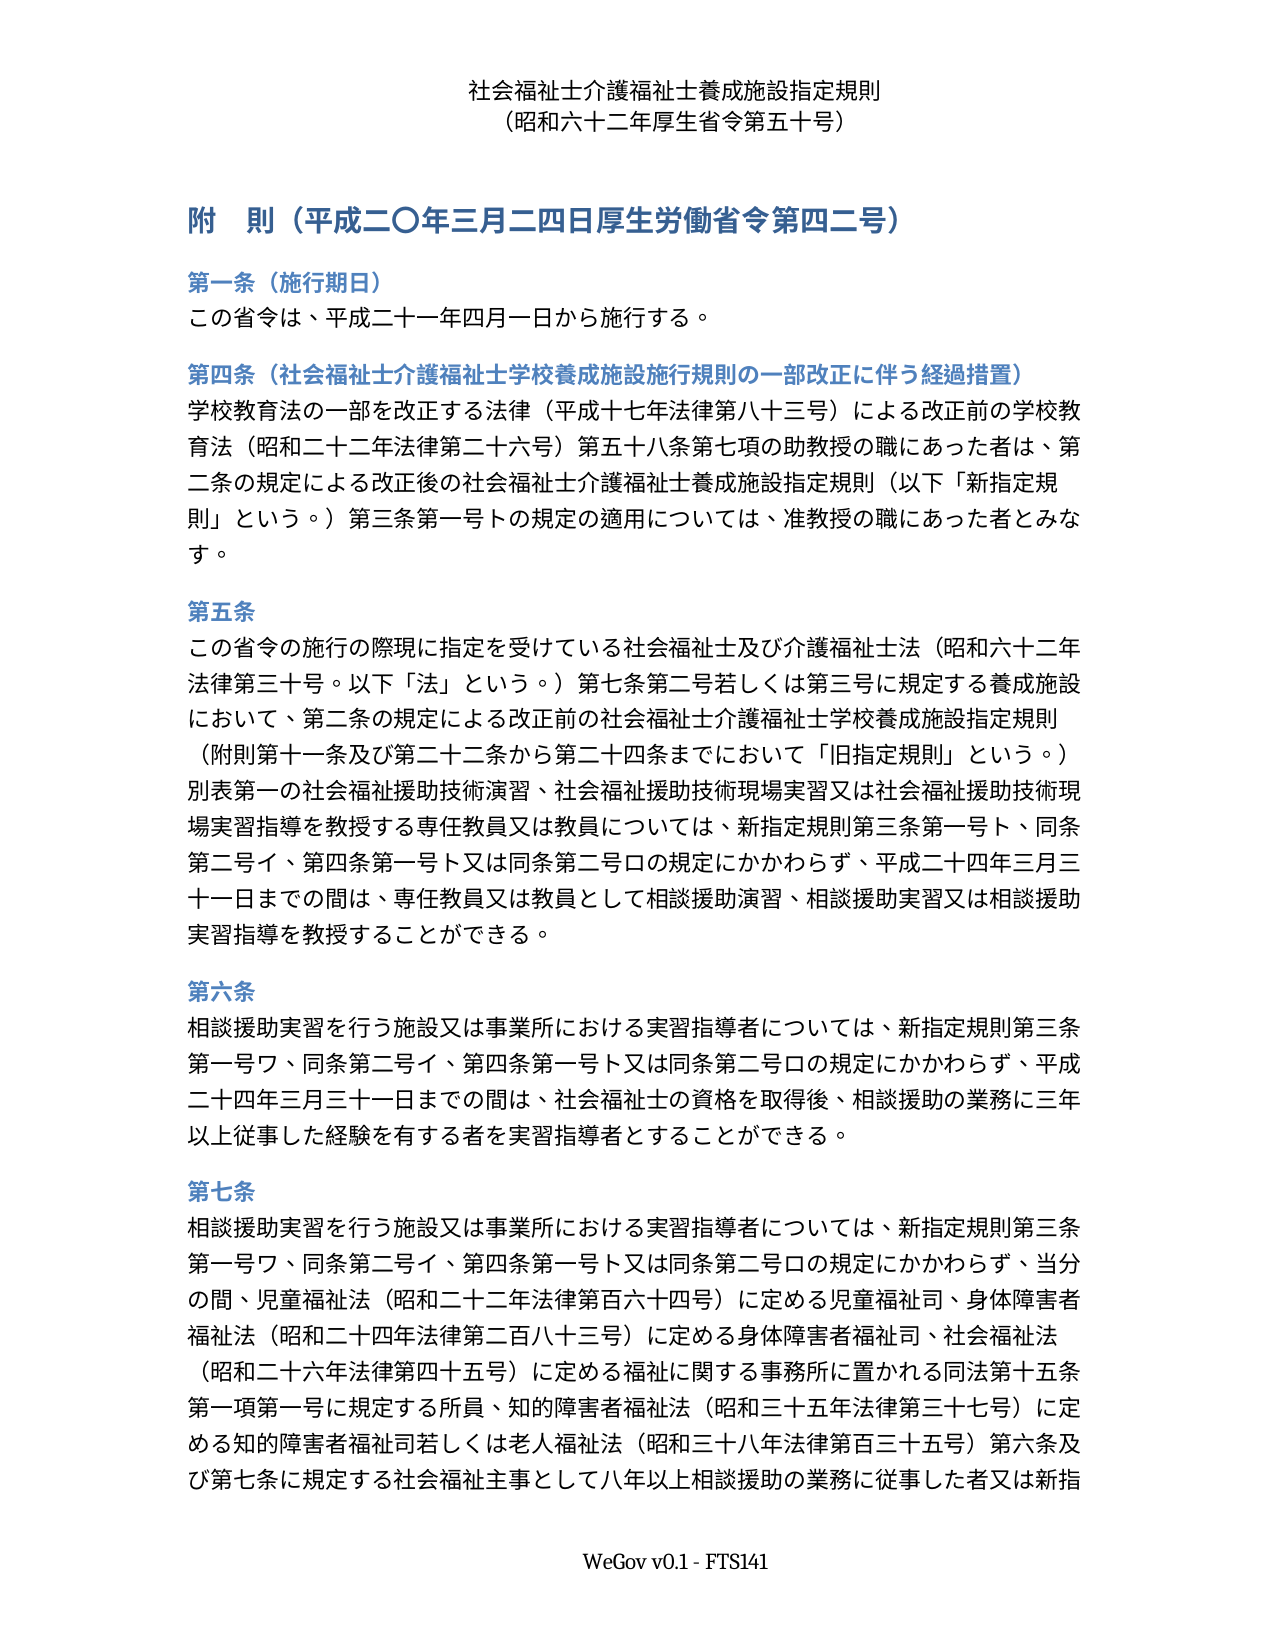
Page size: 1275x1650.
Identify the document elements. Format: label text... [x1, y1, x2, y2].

subtitle 附 則（平成二〇年三月二四日厚生労働省令第四二号） [187, 200, 1087, 240]
subtitle 第五条 [187, 596, 1087, 627]
subtitle 第六条 [187, 976, 1087, 1007]
text この省令は、平成二十一年四月一日から施行する。 [187, 302, 1087, 334]
subtitle 第七条 [187, 1176, 1087, 1208]
text 学校教育法の一部を改正する法律（平成十七年法律第八十三号）による改正前の学校教育法（昭和二十二年法律第二十六号）第五十八条第七項の助教授の職にあった者は、第二条の規定による改正後の社会福祉士介護福祉士養成施設指定規則（以下「新指定規則」という。）第三条第一号トの規定の適用については、准教授の職にあった者とみなす。 [187, 395, 1087, 570]
subtitle 第一条（施行期日） [187, 266, 1087, 298]
text 相談援助実習を行う施設又は事業所における実習指導者については、新指定規則第三条第一号ワ、同条第二号イ、第四条第一号ト又は同条第二号ロの規定にかかわらず、平成二十四年三月三十一日までの間は、社会福祉士の資格を取得後、相談援助の業務に三年以上従事した経験を有する者を実習指導者とすることができる。 [187, 1012, 1087, 1151]
subtitle 第四条（社会福祉士介護福祉士学校養成施設施行規則の一部改正に伴う経過措置） [187, 359, 1087, 390]
text この省令の施行の際現に指定を受けている社会福祉士及び介護福祉士法（昭和六十二年法律第三十号。以下「法」という。）第七条第二号若しくは第三号に規定する養成施設において、第二条の規定による改正前の社会福祉士介護福祉士学校養成施設指定規則（附則第十一条及び第二十二条から第二十四条までにおいて「旧指定規則」という。）別表第一の社会福祉援助技術演習、社会福祉援助技術現場実習又は社会福祉援助技術現場実習指導を教授する専任教員又は教員については、新指定規則第三条第一号ト、同条第二号イ、第四条第一号ト又は同条第二号ロの規定にかかわらず、平成二十四年三月三十一日までの間は、専任教員又は教員として相談援助演習、相談援助実習又は相談援助実習指導を教授することができる。 [187, 632, 1087, 950]
